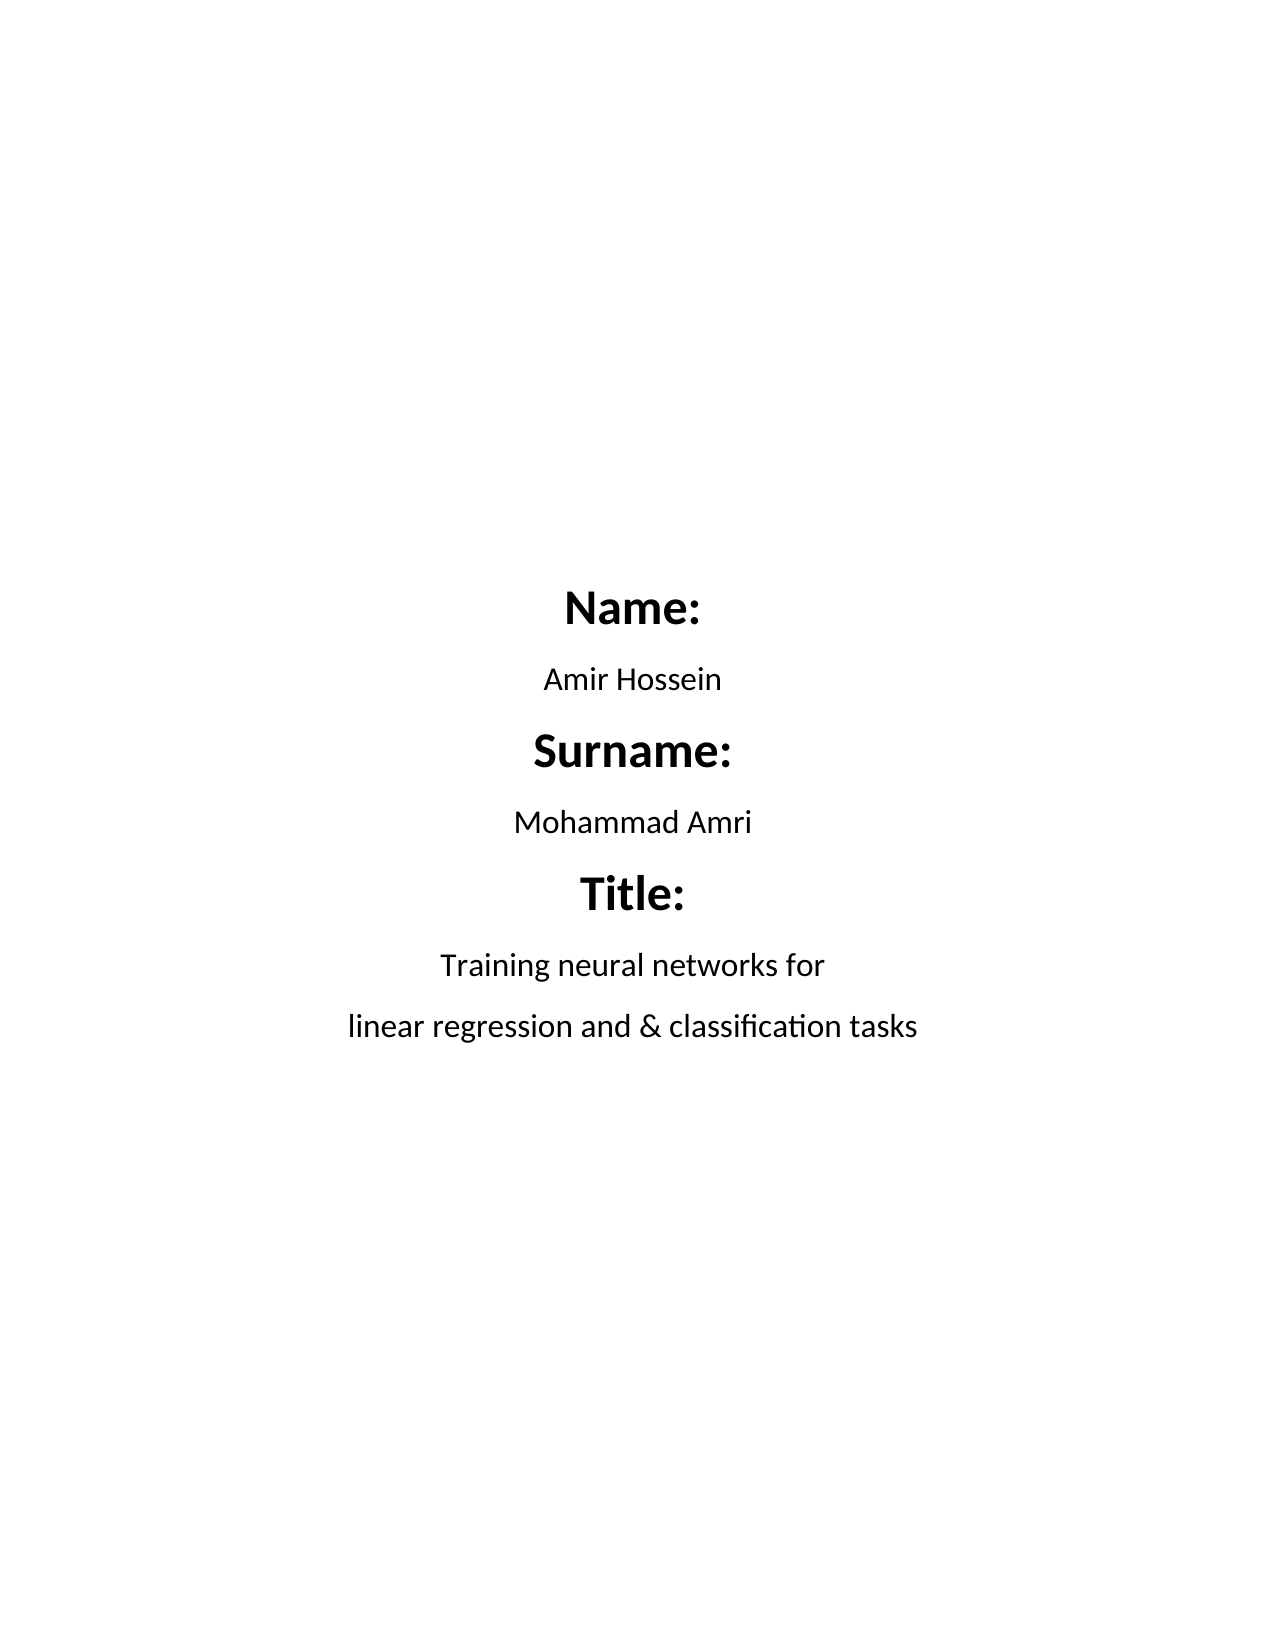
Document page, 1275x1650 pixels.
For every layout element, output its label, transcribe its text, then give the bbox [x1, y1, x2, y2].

text Training neural networks for [84, 944, 1181, 985]
text Mohammad Amri [84, 801, 1181, 842]
text linear regression and & classification tasks [84, 1005, 1181, 1046]
text Name: [84, 576, 1181, 637]
text Title: [84, 862, 1181, 923]
text Surname: [84, 719, 1181, 780]
text Amir Hossein [84, 658, 1181, 699]
